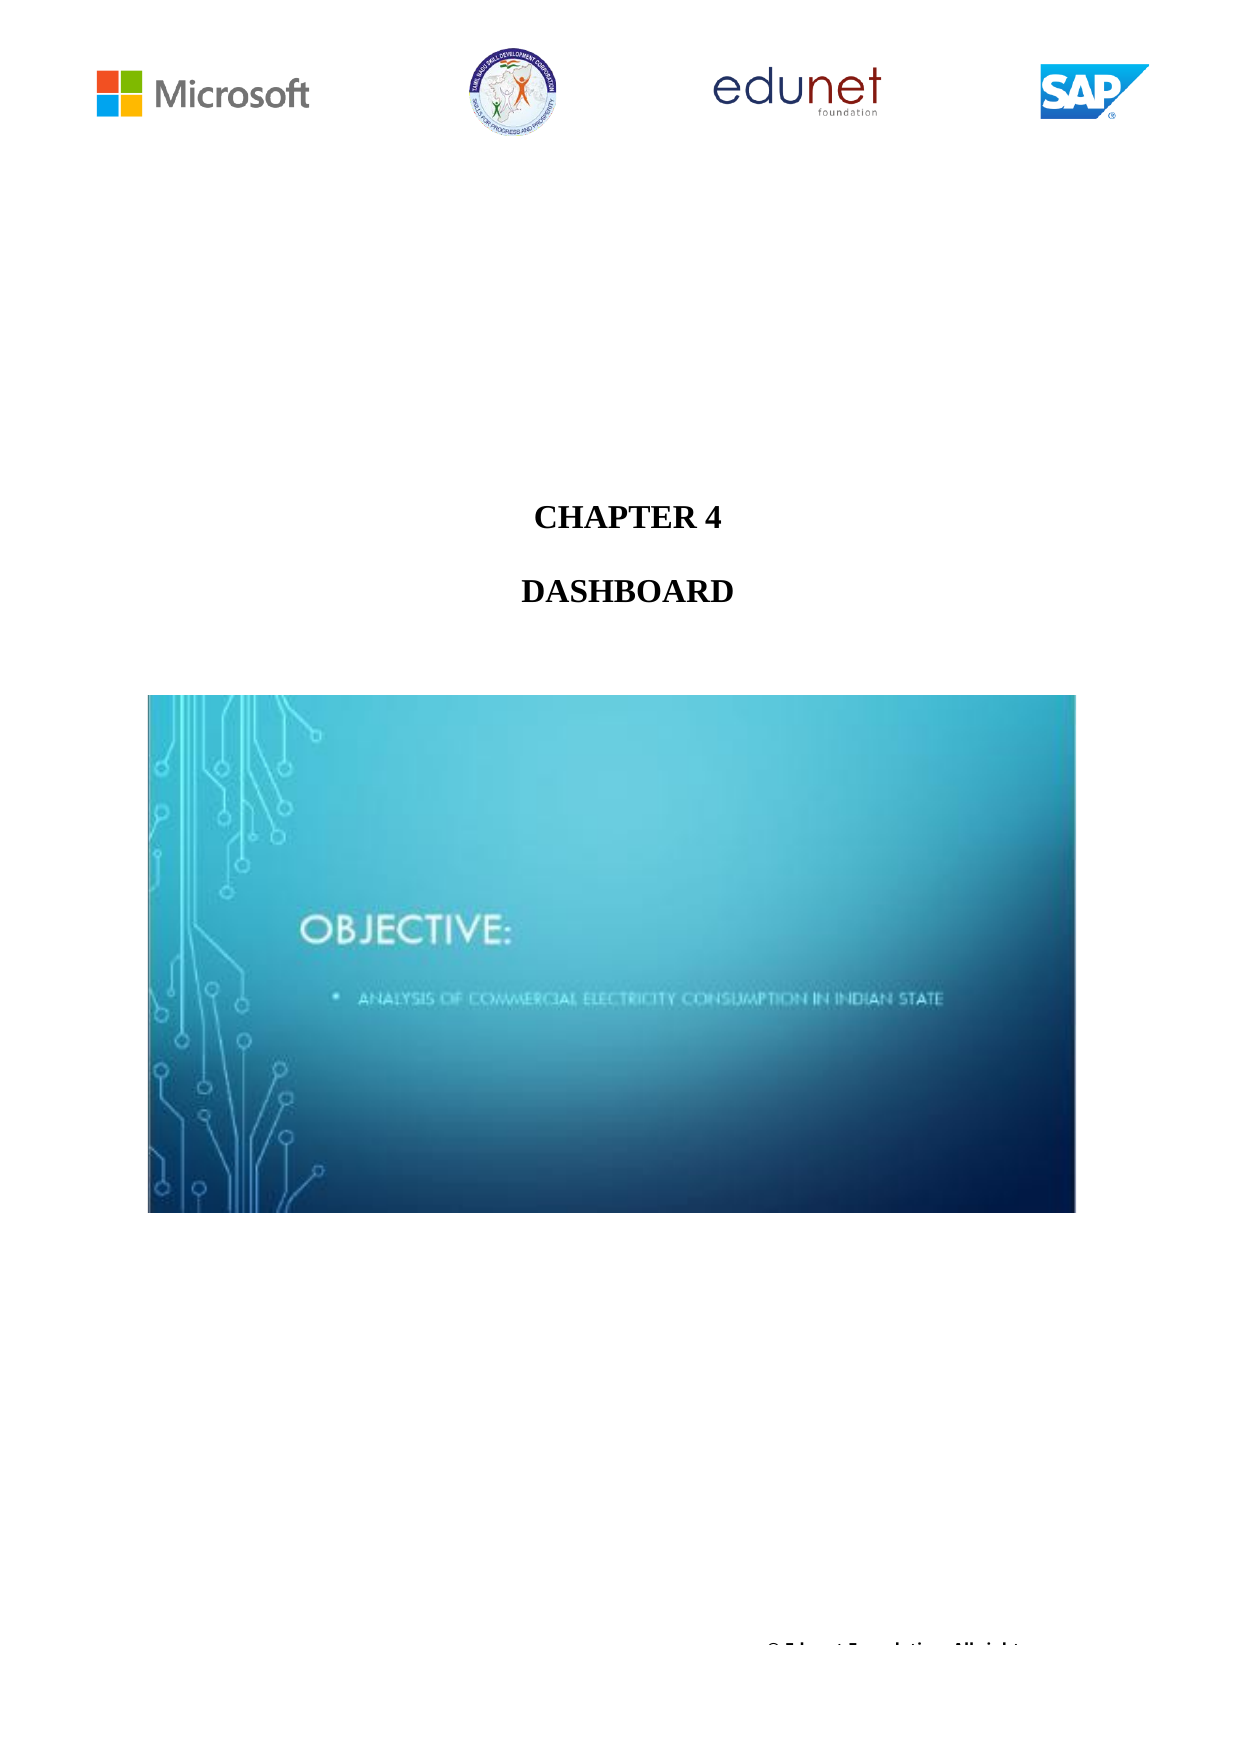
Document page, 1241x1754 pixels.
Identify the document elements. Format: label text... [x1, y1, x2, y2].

picture [469, 48, 557, 136]
picture [713, 66, 882, 116]
picture [147, 695, 1077, 1213]
picture [1040, 67, 1150, 119]
subtitle CHAPTER 4 DASHBOARD [521, 498, 734, 610]
picture [96, 70, 310, 117]
